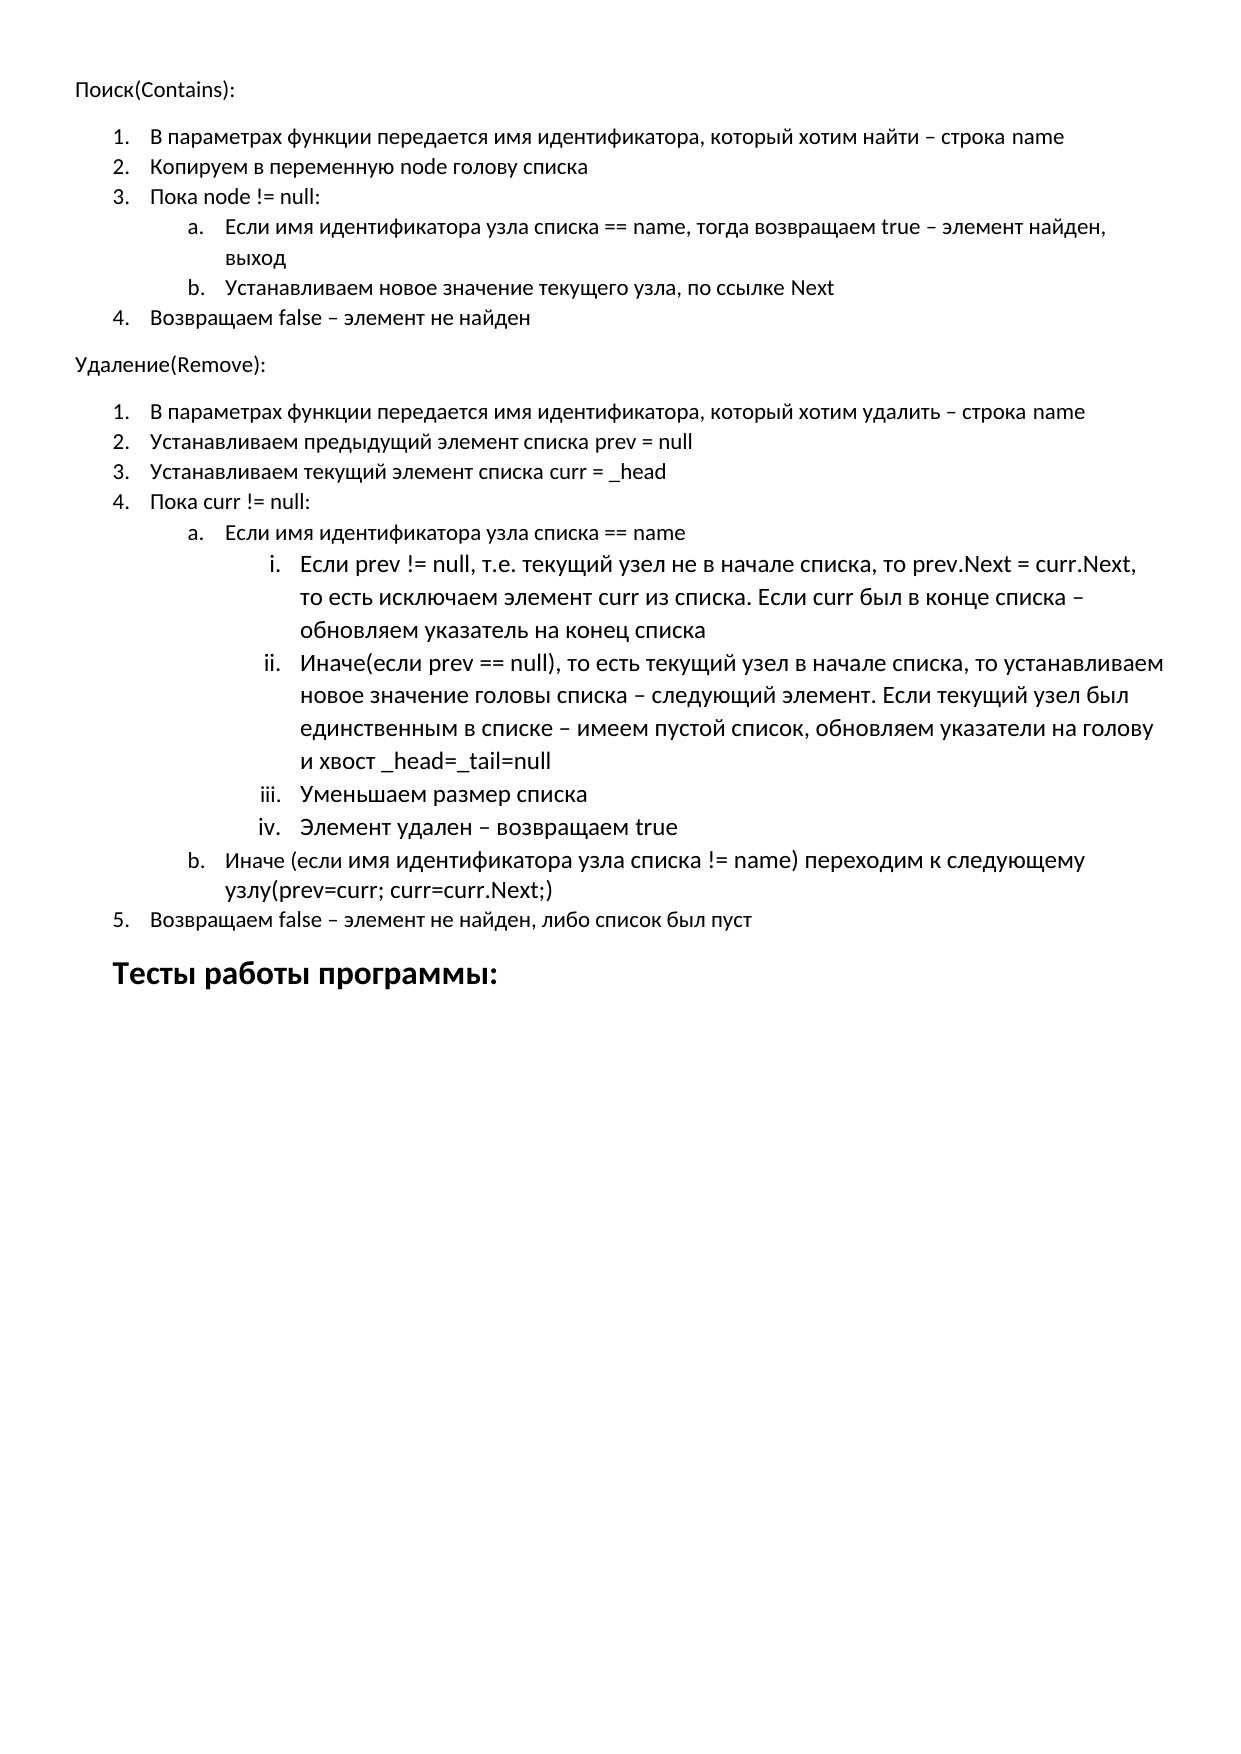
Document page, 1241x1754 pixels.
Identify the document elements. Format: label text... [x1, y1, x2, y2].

text Тесты работы программы: [112, 952, 1165, 993]
text Поиск(Contains): [75, 75, 1165, 103]
list Возвращаем false – элемент не найден [112, 303, 1165, 331]
list Устанавливаем текущий элемент списка curr = _head [112, 457, 1165, 485]
list Элемент удален – возвращаем true [281, 811, 1165, 842]
list Если prev != null, т.е. текущий узел не в начале списка, то prev.Next = curr.Next, то есть исключаем элемент curr из списка. Если curr был в конце списка – обновляем указатель на конец списка [281, 548, 1165, 644]
list Если имя идентификатора узла списка == name [187, 518, 1165, 546]
list Устанавливаем новое значение текущего узла, по ссылке Next [187, 273, 1165, 301]
list Иначе(если prev == null), то есть текущий узел в начале списка, то устанавливаем новое значение головы списка – следующий элемент. Если текущий узел был единственным в списке – имеем пустой список, обновляем указатели на голову и хвост _head=_tail=null [281, 647, 1165, 776]
list Уменьшаем размер списка [281, 778, 1165, 809]
list Копируем в переменную node голову списка [112, 152, 1165, 180]
list В параметрах функции передается имя идентификатора, который хотим удалить – строка name [112, 397, 1165, 425]
list Устанавливаем предыдущий элемент списка prev = null [112, 427, 1165, 455]
list Пока node != null: [112, 182, 1165, 210]
text Удаление(Remove): [75, 350, 1165, 378]
list Возвращаем false – элемент не найден, либо список был пуст [112, 905, 1165, 933]
list В параметрах функции передается имя идентификатора, который хотим найти – строка name [112, 122, 1165, 150]
list Пока curr != null: [112, 487, 1165, 516]
list Если имя идентификатора узла списка == name, тогда возвращаем true – элемент найден, выход [187, 212, 1165, 271]
list Иначе (если имя идентификатора узла списка != name) переходим к следующему узлу(prev=curr; curr=curr.Next;) [187, 844, 1165, 905]
